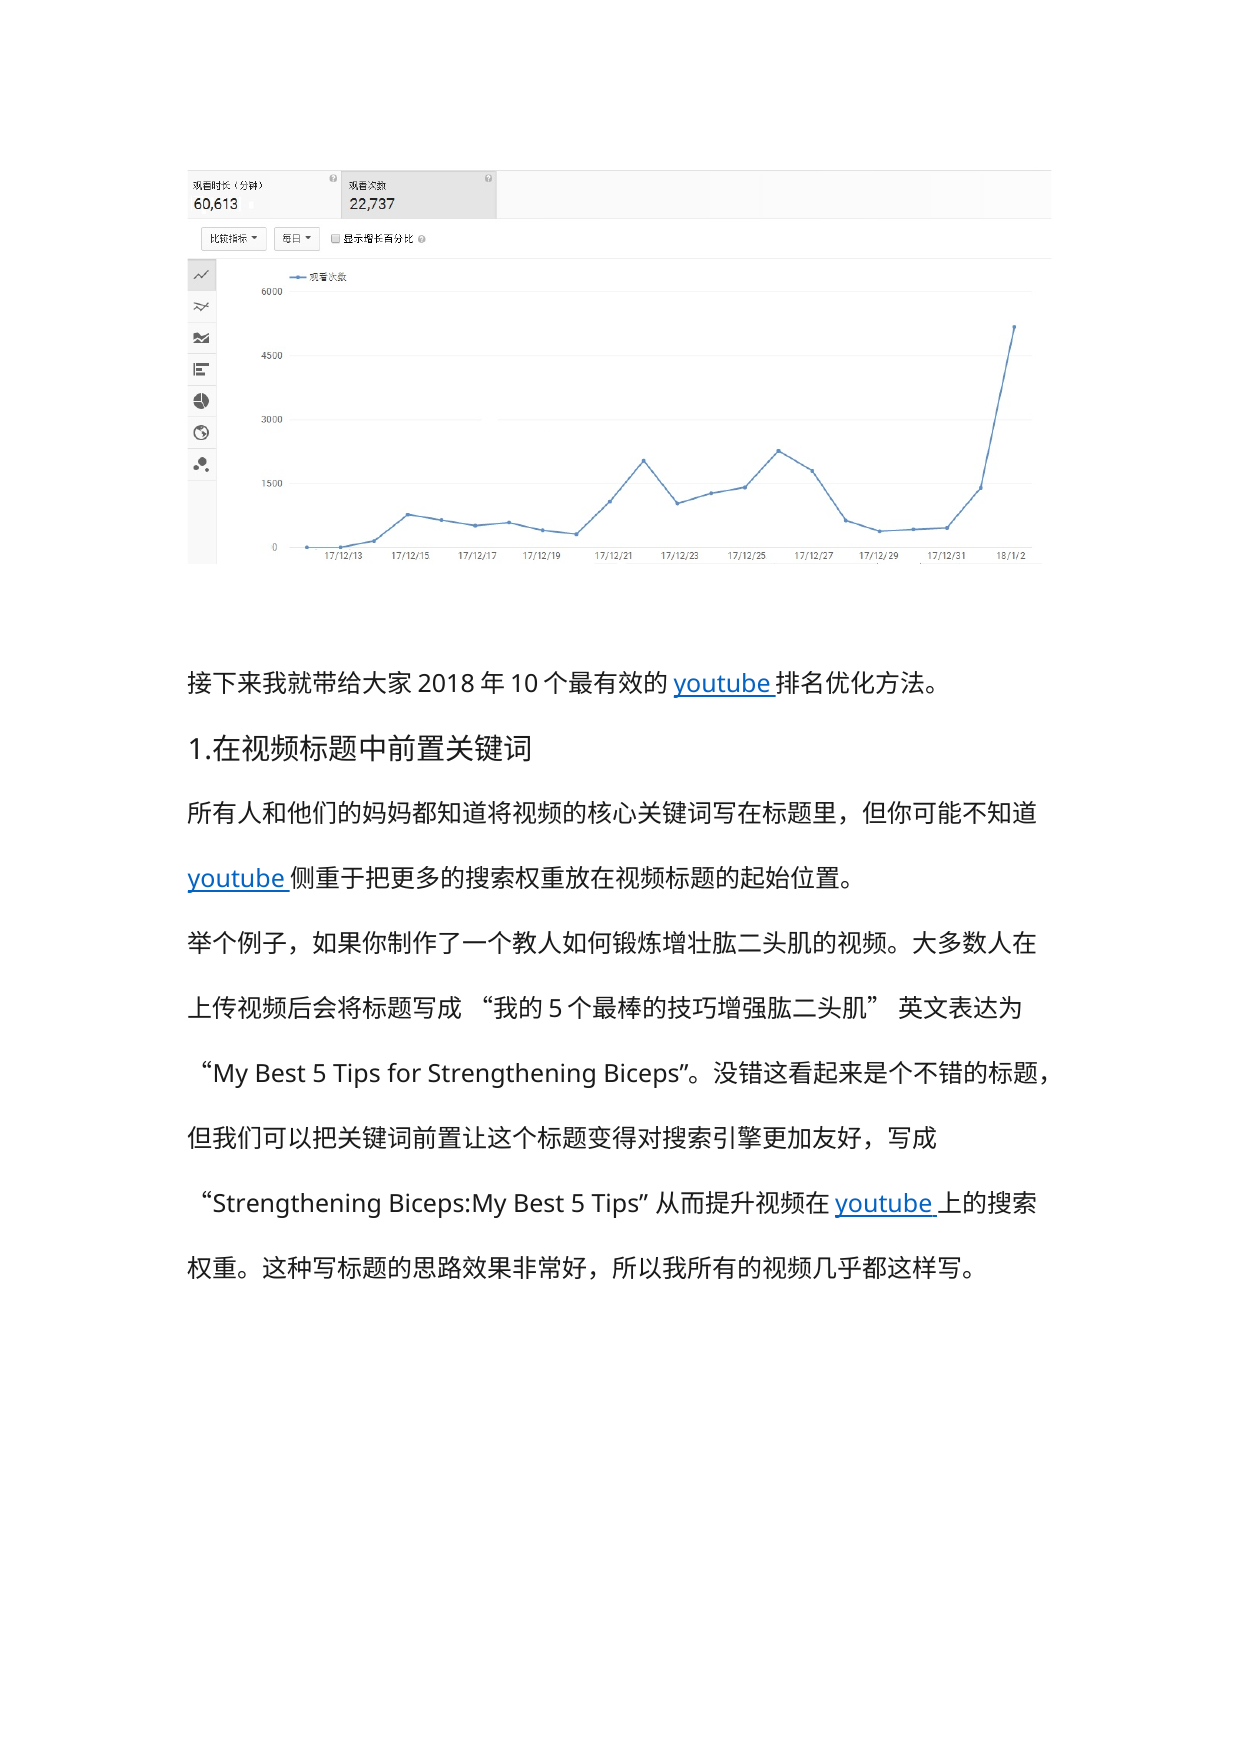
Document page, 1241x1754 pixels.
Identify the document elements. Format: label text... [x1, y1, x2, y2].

picture [187, 162, 1052, 564]
text 举个例子，如果你制作了一个教人如何锻炼增壮肱二头肌的视频。大多数人在上传视频后会将标题写成 “我的5个最棒的技巧增强肱二头肌” 英文表达为“My Best 5 Tips for Strengthening Biceps”。没错这看起来是个不错的标题，但我们可以把关键词前置让这个标题变得对搜索引擎更加友好，写成“Strengthening Biceps:My Best 5 Tips” 从而提升视频在youtube上的搜索权重。这种写标题的思路效果非常好，所以我所有的视频几乎都这样写。 [187, 909, 1053, 1299]
text 所有人和他们的妈妈都知道将视频的核心关键词写在标题里，但你可能不知道youtube侧重于把更多的搜索权重放在视频标题的起始位置。 [187, 779, 1053, 909]
text 接下来我就带给大家2018年10个最有效的youtube排名优化方法。 [187, 649, 1053, 714]
text 1.在视频标题中前置关键词 [187, 714, 1053, 779]
